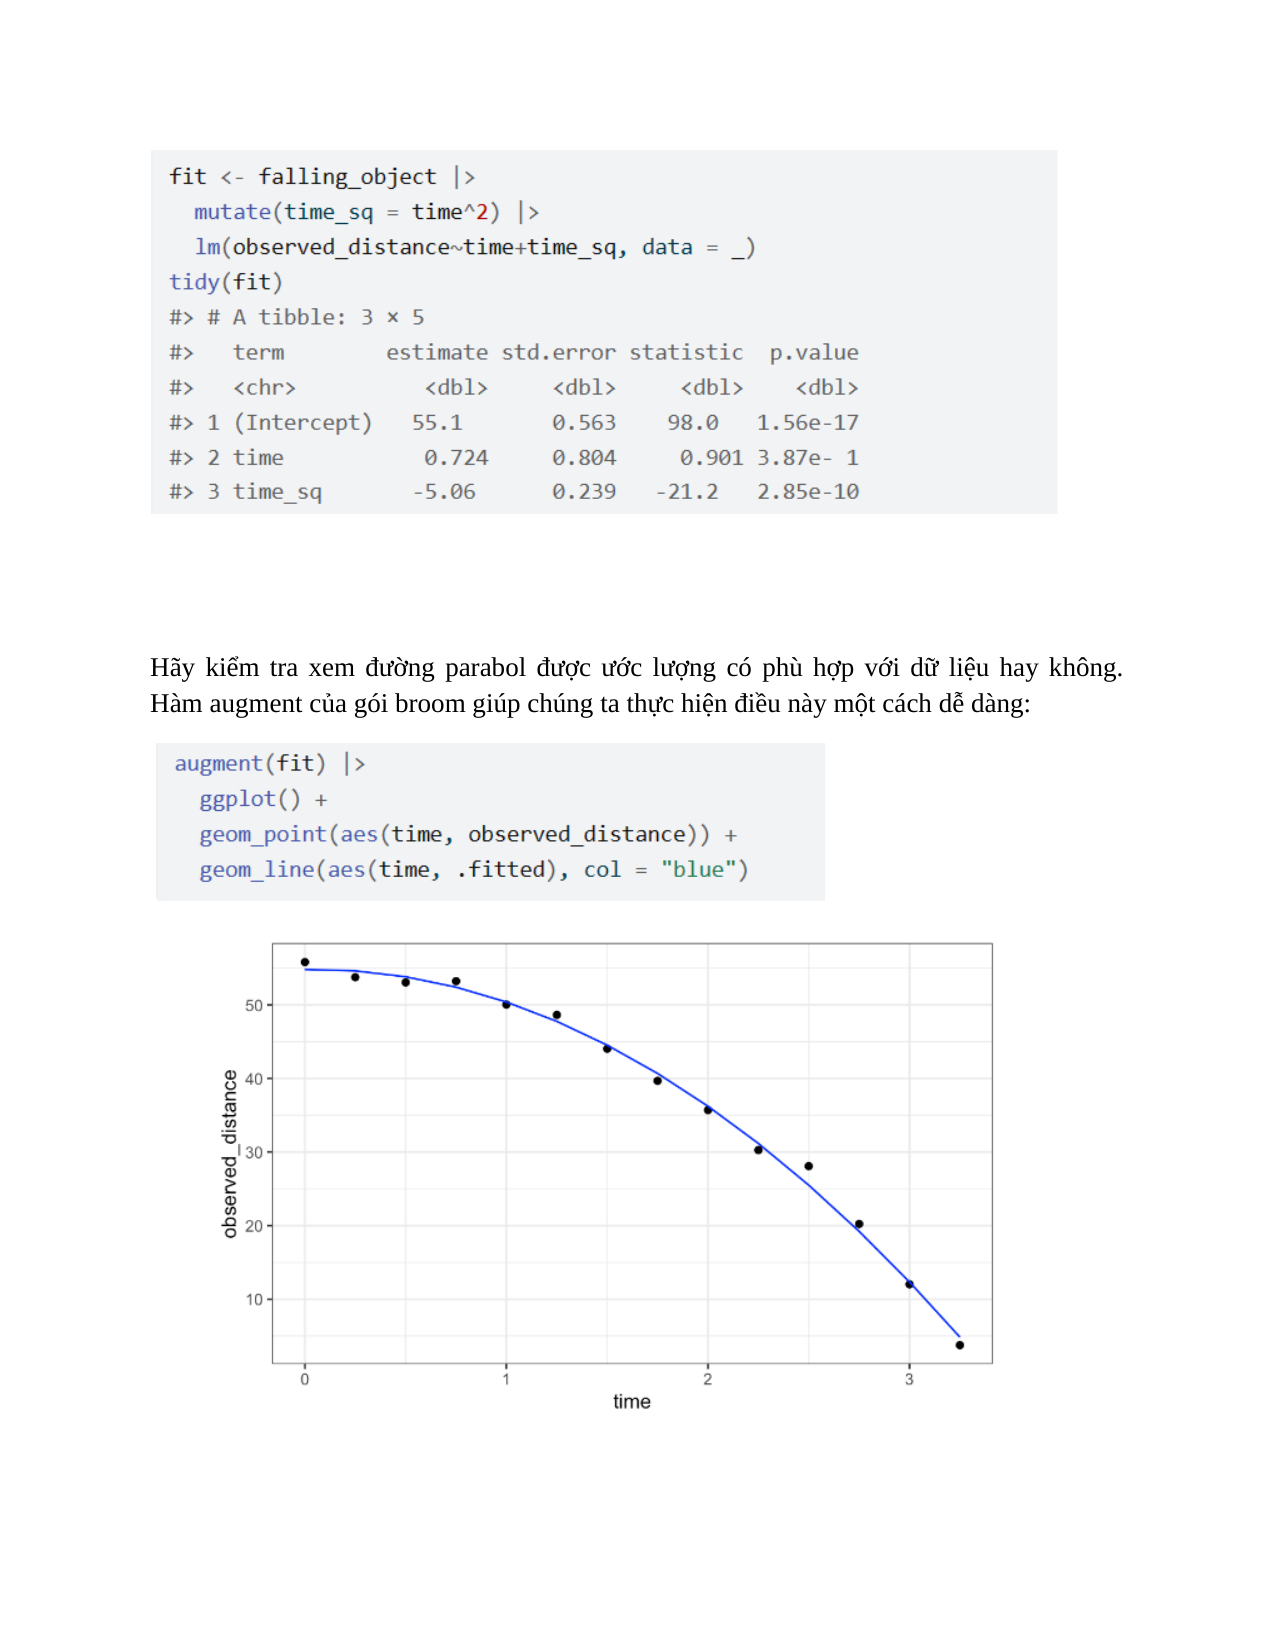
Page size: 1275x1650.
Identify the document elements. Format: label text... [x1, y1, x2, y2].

text Hãy kiểm tra xem đường parabol được ước lượng có phù hợp với dữ liệu hay không. Hàm augment của gói broom giúp chúng ta thực hiện điều này một cách dễ dàng: [150, 652, 1125, 718]
picture [150, 743, 826, 901]
picture [150, 924, 1091, 1445]
picture [150, 150, 1058, 514]
